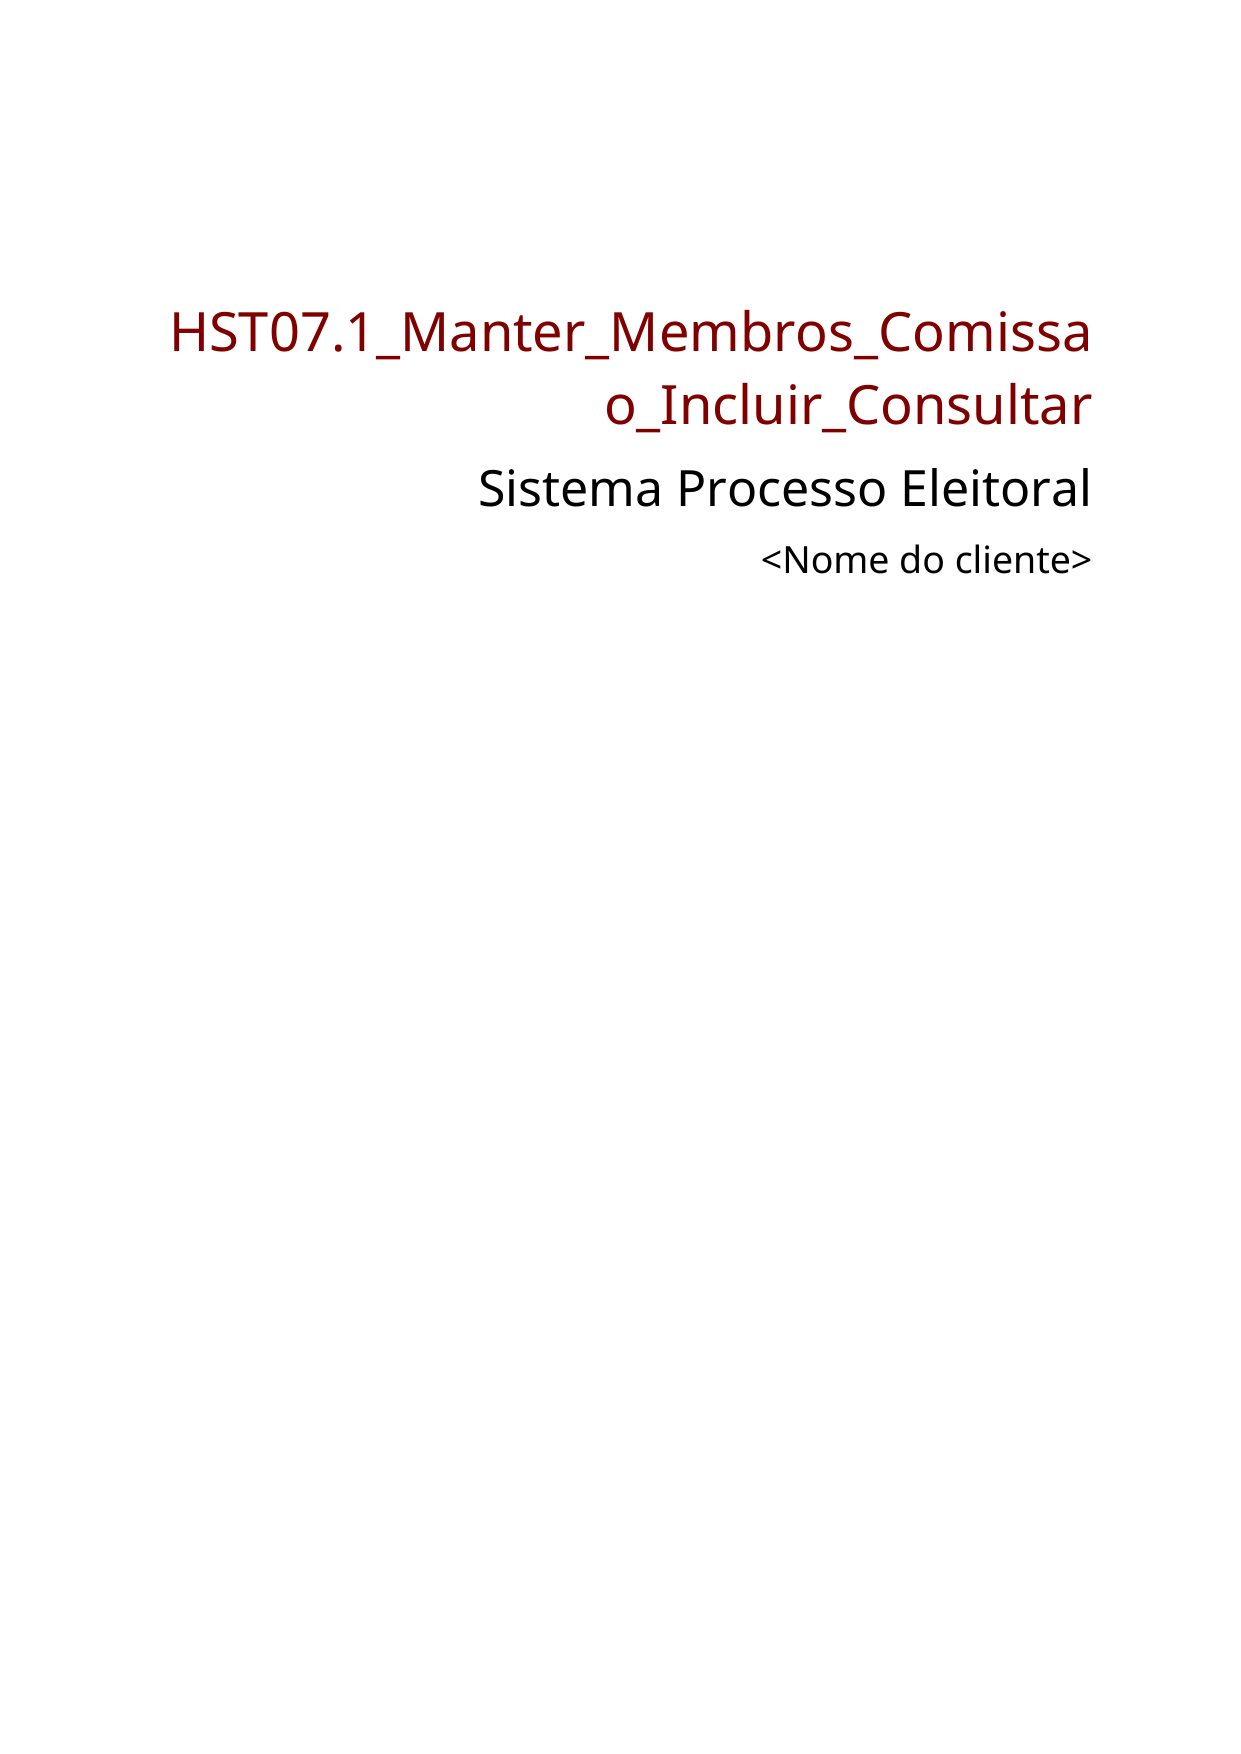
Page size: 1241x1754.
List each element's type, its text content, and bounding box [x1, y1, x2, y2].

text ### - Nome do Caso de UsoHST07.1_Manter_Membros_Comissao_Incluir_Consultar [148, 219, 1092, 441]
text <Nome do Produto>Sistema Processo Eleitoral [148, 453, 1092, 521]
text <Nome do cliente>CAU [148, 534, 1092, 585]
